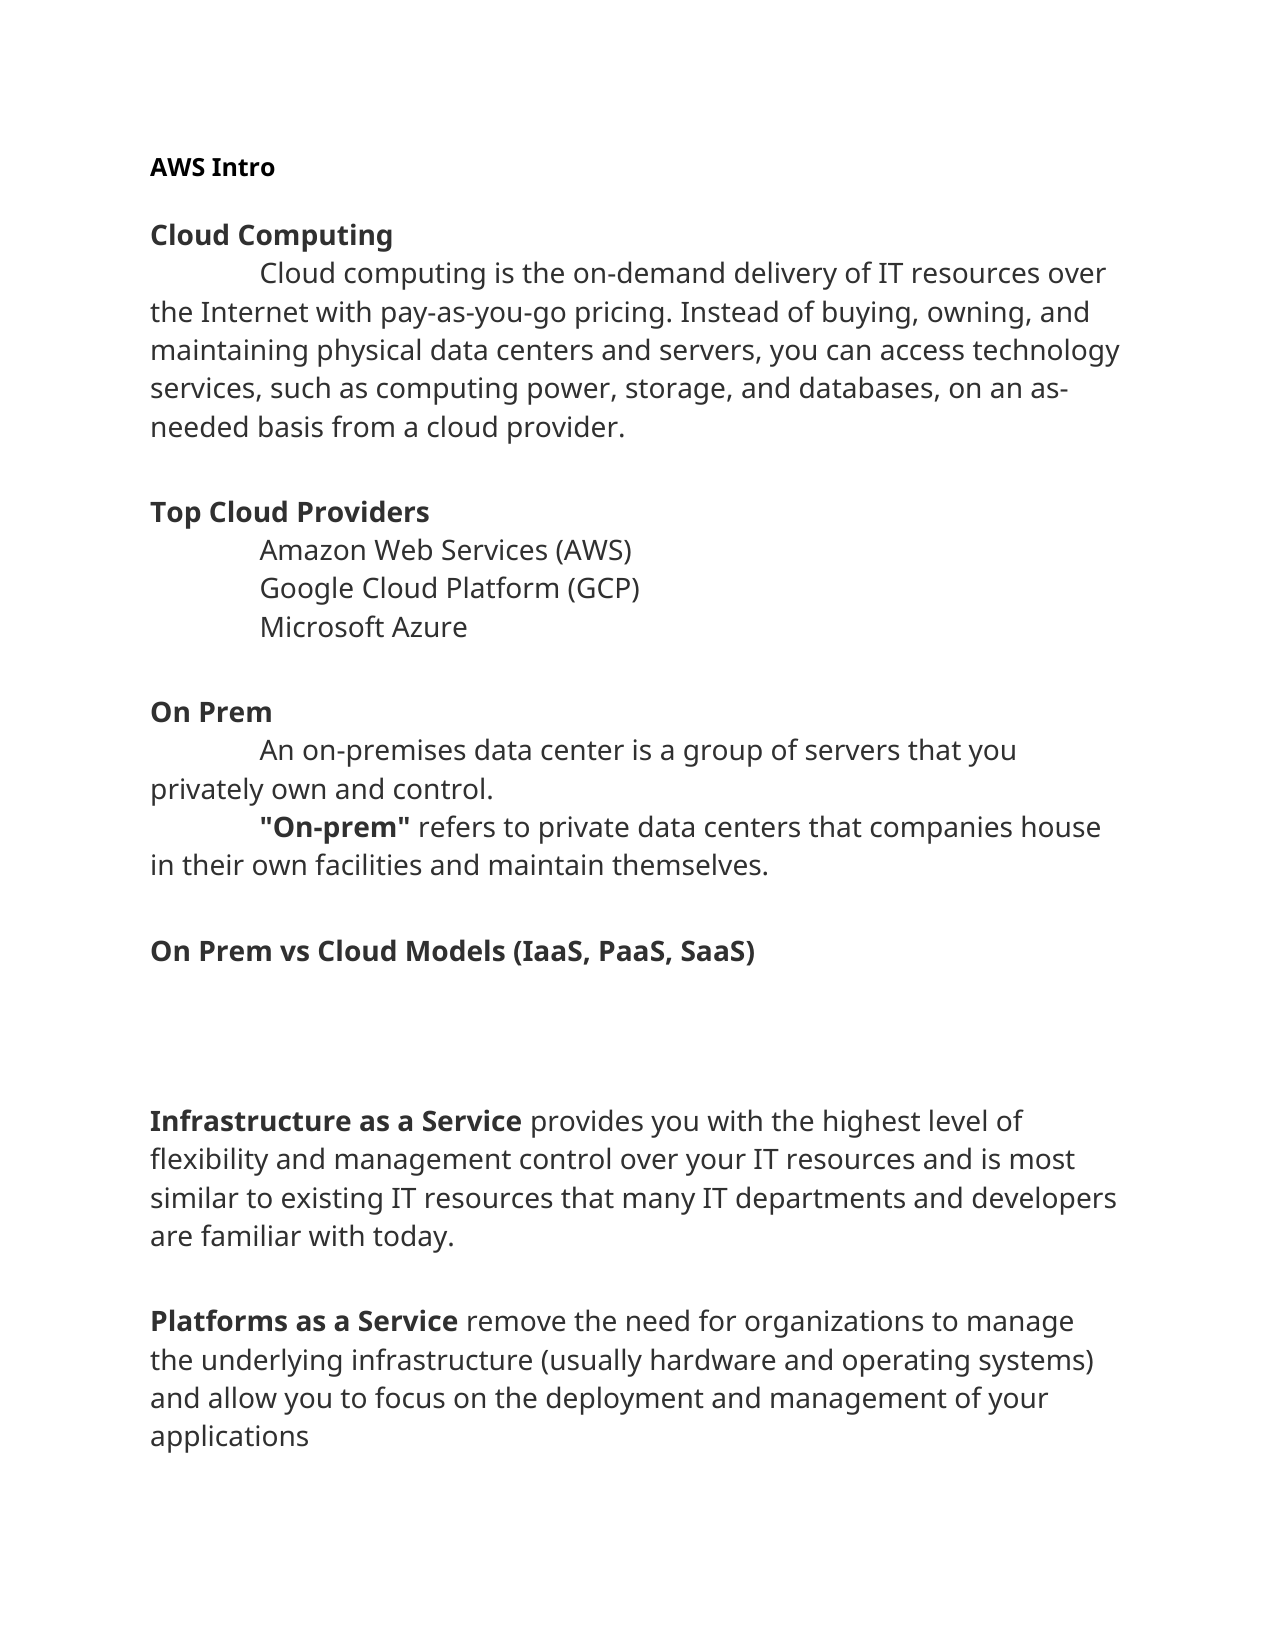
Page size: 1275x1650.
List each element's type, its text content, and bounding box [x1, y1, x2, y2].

text AWS Intro [150, 150, 1125, 184]
text On Prem vs Cloud Models (IaaS, PaaS, SaaS) [150, 931, 1125, 969]
text On Prem An on-premises data center is a group of servers that you privately own and control. "On-prem" refers to private data centers that companies house in their own facilities and maintain themselves. [150, 692, 1125, 884]
text Cloud Computing Cloud computing is the on-demand delivery of IT resources over the Internet with pay-as-you-go pricing. Instead of buying, owning, and maintaining physical data centers and servers, you can access technology services, such as computing power, storage, and databases, on an as-needed basis from a cloud provider. [150, 215, 1125, 445]
text Infrastructure as a Service provides you with the highest level of flexibility and management control over your IT resources and is most similar to existing IT resources that many IT departments and developers are familiar with today. [150, 1101, 1125, 1255]
text Top Cloud Providers Amazon Web Services (AWS) Google Cloud Platform (GCP) Microsoft Azure [150, 492, 1125, 646]
text Platforms as a Service remove the need for organizations to manage the underlying infrastructure (usually hardware and operating systems) and allow you to focus on the deployment and management of your applications [150, 1302, 1125, 1455]
